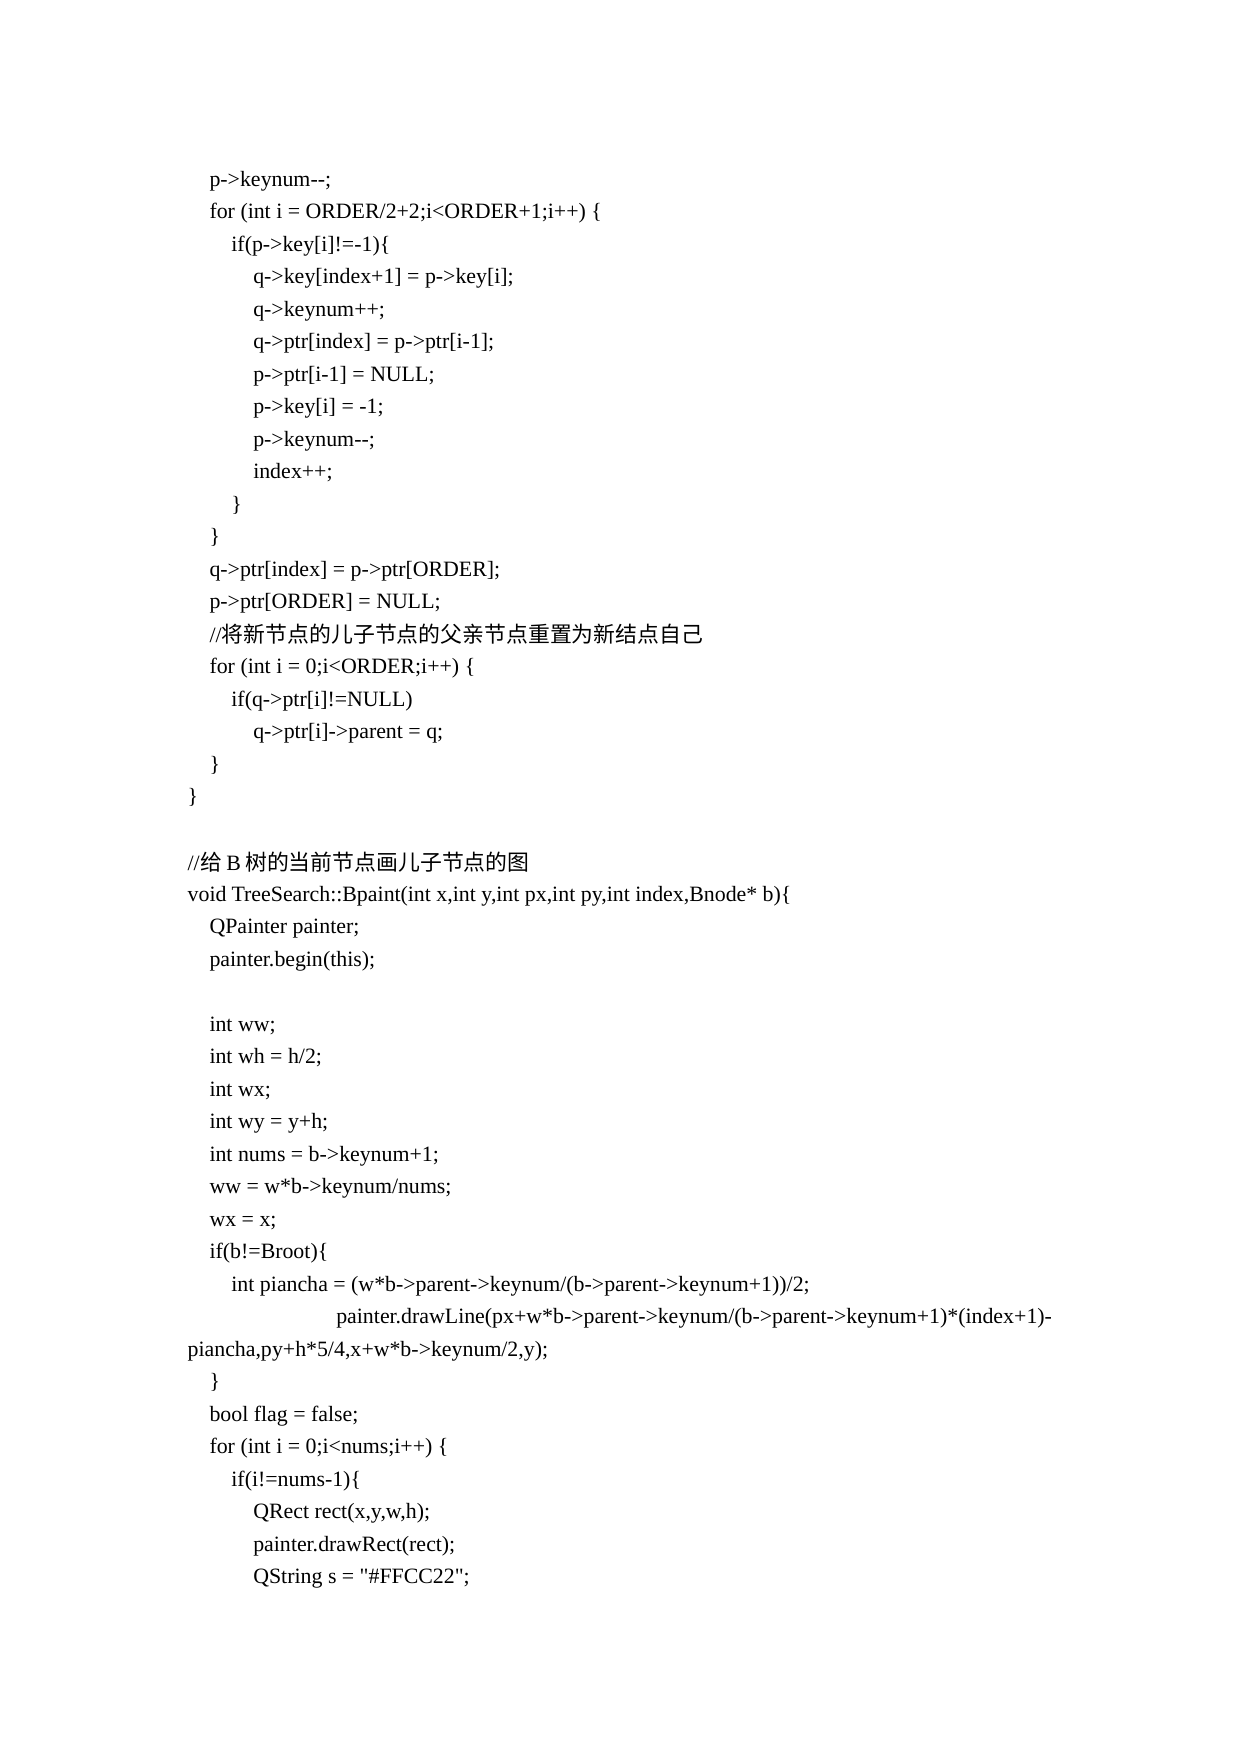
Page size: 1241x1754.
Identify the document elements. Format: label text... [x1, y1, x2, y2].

text QRect rect(x,y,w,h); [187, 1494, 1053, 1527]
text if(b!=Broot){ [187, 1234, 1053, 1267]
text int wy = y+h; [187, 1104, 1053, 1137]
text q->key[index+1] = p->key[i]; [187, 259, 1053, 292]
text int ww; [187, 1007, 1053, 1039]
text index++; [187, 454, 1053, 487]
text int piancha = (w*b->parent->keynum/(b->parent->keynum+1))/2; [187, 1267, 1053, 1299]
text p->ptr[i-1] = NULL; [187, 357, 1053, 389]
text bool flag = false; [187, 1397, 1053, 1429]
text painter.drawRect(rect); [187, 1527, 1053, 1559]
text } [187, 779, 1053, 812]
text for (int i = 0;i<nums;i++) { [187, 1429, 1053, 1462]
text for (int i = 0;i<ORDER;i++) { [187, 649, 1053, 682]
text p->ptr[ORDER] = NULL; [187, 584, 1053, 617]
text q->ptr[index] = p->ptr[ORDER]; [187, 552, 1053, 584]
text } [187, 487, 1053, 519]
text q->ptr[index] = p->ptr[i-1]; [187, 324, 1053, 357]
text p->keynum--; [187, 422, 1053, 454]
text if(q->ptr[i]!=NULL) [187, 682, 1053, 714]
text painter.drawLine(px+w*b->parent->keynum/(b->parent->keynum+1)*(index+1)-piancha,py+h*5/4,x+w*b->keynum/2,y); [187, 1299, 1053, 1364]
text //给B树的当前节点画儿子节点的图 [187, 844, 1053, 877]
text int wx; [187, 1072, 1053, 1104]
text } [187, 747, 1053, 779]
text int wh = h/2; [187, 1039, 1053, 1072]
text } [187, 519, 1053, 552]
text p->key[i] = -1; [187, 389, 1053, 422]
text if(p->key[i]!=-1){ [187, 227, 1053, 259]
text q->keynum++; [187, 292, 1053, 324]
text QString s = "#FFCC22"; [187, 1559, 1053, 1592]
text //将新节点的儿子节点的父亲节点重置为新结点自己 [187, 617, 1053, 649]
text void TreeSearch::Bpaint(int x,int y,int px,int py,int index,Bnode* b){ [187, 877, 1053, 909]
text for (int i = ORDER/2+2;i<ORDER+1;i++) { [187, 194, 1053, 227]
text int nums = b->keynum+1; [187, 1137, 1053, 1169]
text ww = w*b->keynum/nums; [187, 1169, 1053, 1202]
text wx = x; [187, 1202, 1053, 1234]
text } [187, 1364, 1053, 1397]
text q->ptr[i]->parent = q; [187, 714, 1053, 747]
text if(i!=nums-1){ [187, 1462, 1053, 1494]
text painter.begin(this); [187, 942, 1053, 974]
text QPainter painter; [187, 909, 1053, 942]
text p->keynum--; [187, 162, 1053, 194]
